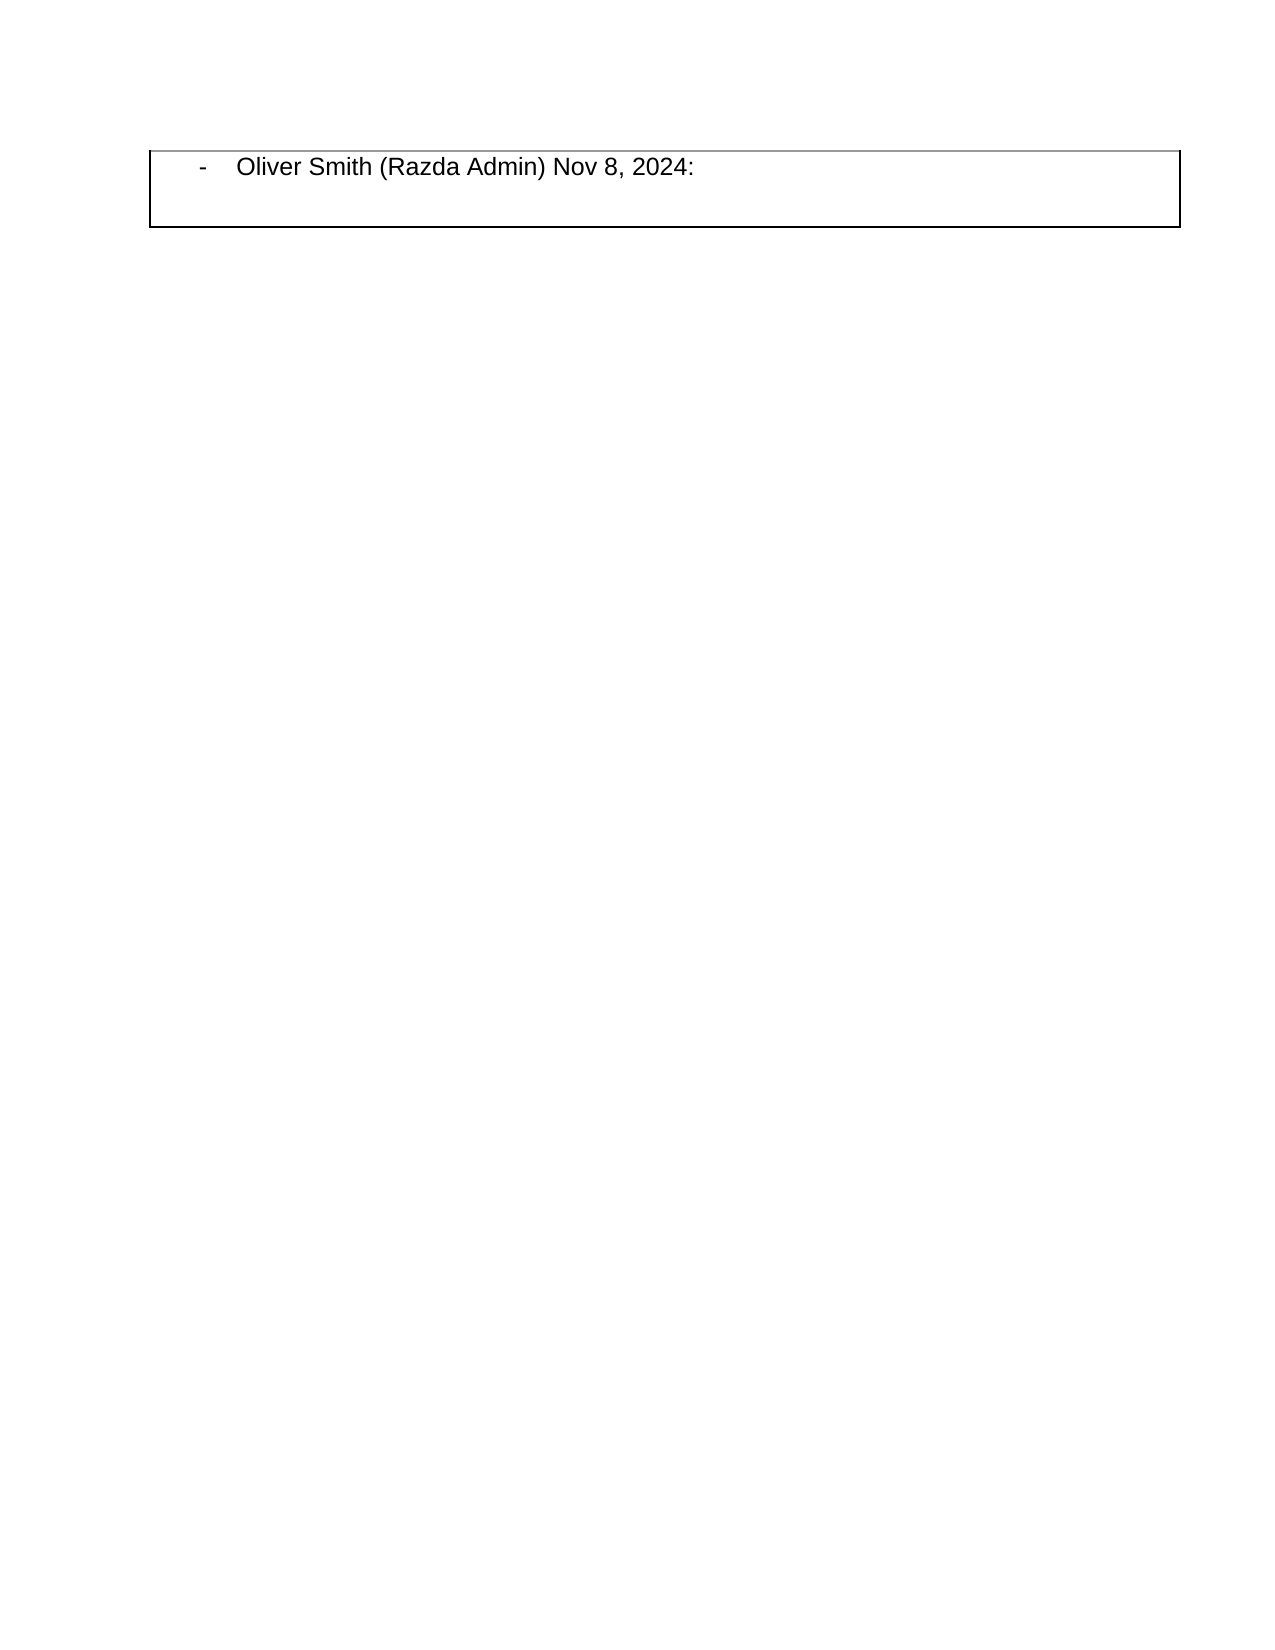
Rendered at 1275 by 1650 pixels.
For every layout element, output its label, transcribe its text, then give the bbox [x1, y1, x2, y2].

table_cell Oliver Smith (Razda Admin) Nov 8, 2024: [151, 152, 1179, 226]
